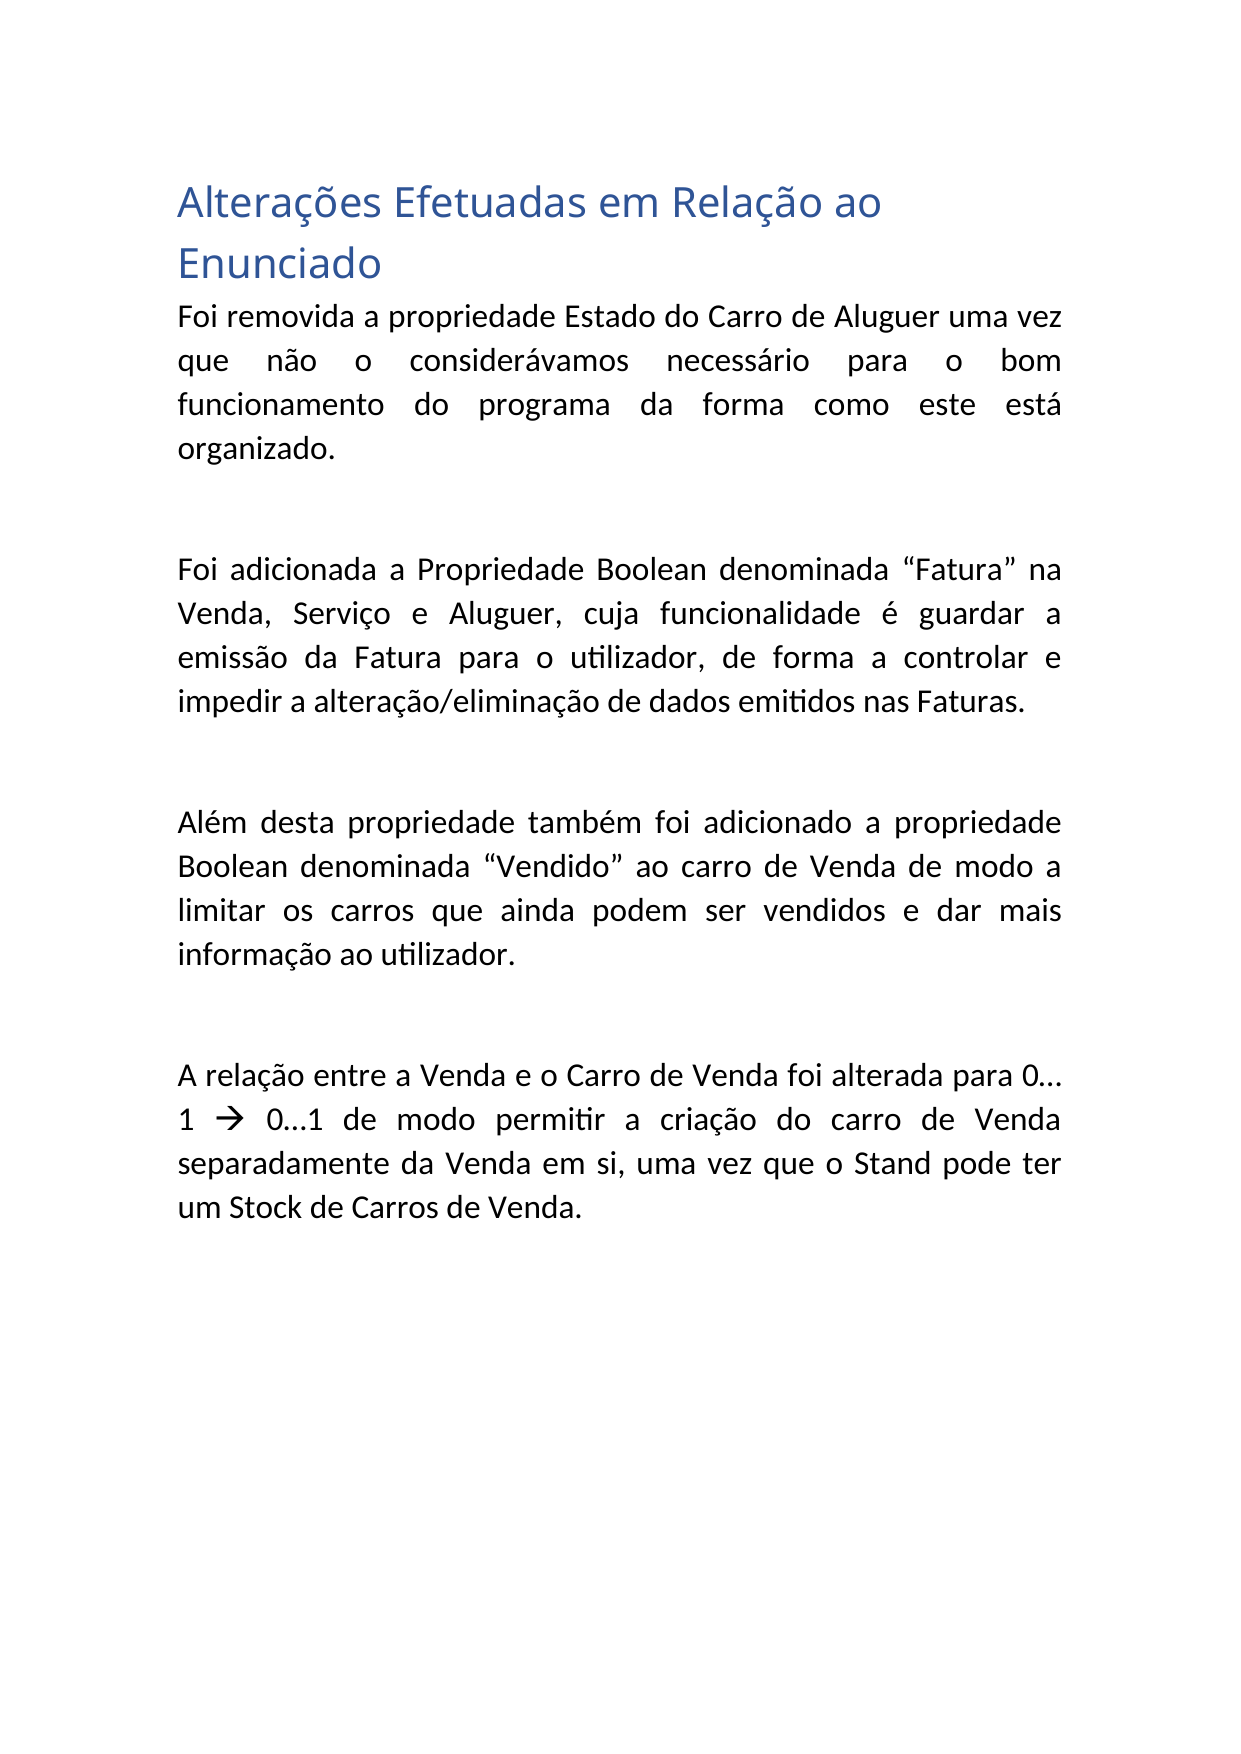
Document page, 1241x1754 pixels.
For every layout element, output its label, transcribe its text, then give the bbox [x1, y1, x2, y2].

text Além desta propriedade também foi adicionado a propriedade Boolean denominada “Vendido” ao carro de Venda de modo a limitar os carros que ainda podem ser vendidos e dar mais informação ao utilizador. [177, 801, 1063, 974]
text Foi removida a propriedade Estado do Carro de Aluguer uma vez que não o considerávamos necessário para o bom funcionamento do programa da forma como este está organizado. [177, 295, 1063, 468]
text A relação entre a Venda e o Carro de Venda foi alterada para 0…1 0…1 de modo permitir a criação do carro de Venda separadamente da Venda em si, uma vez que o Stand pode ter um Stock de Carros de Venda. [177, 1054, 1063, 1227]
subtitle Alterações Efetuadas em Relação ao Enunciado [177, 173, 1063, 291]
text Foi adicionada a Propriedade Boolean denominada “Fatura” na Venda, Serviço e Aluguer, cuja funcionalidade é guardar a emissão da Fatura para o utilizador, de forma a controlar e impedir a alteração/eliminação de dados emitidos nas Faturas. [177, 548, 1063, 721]
